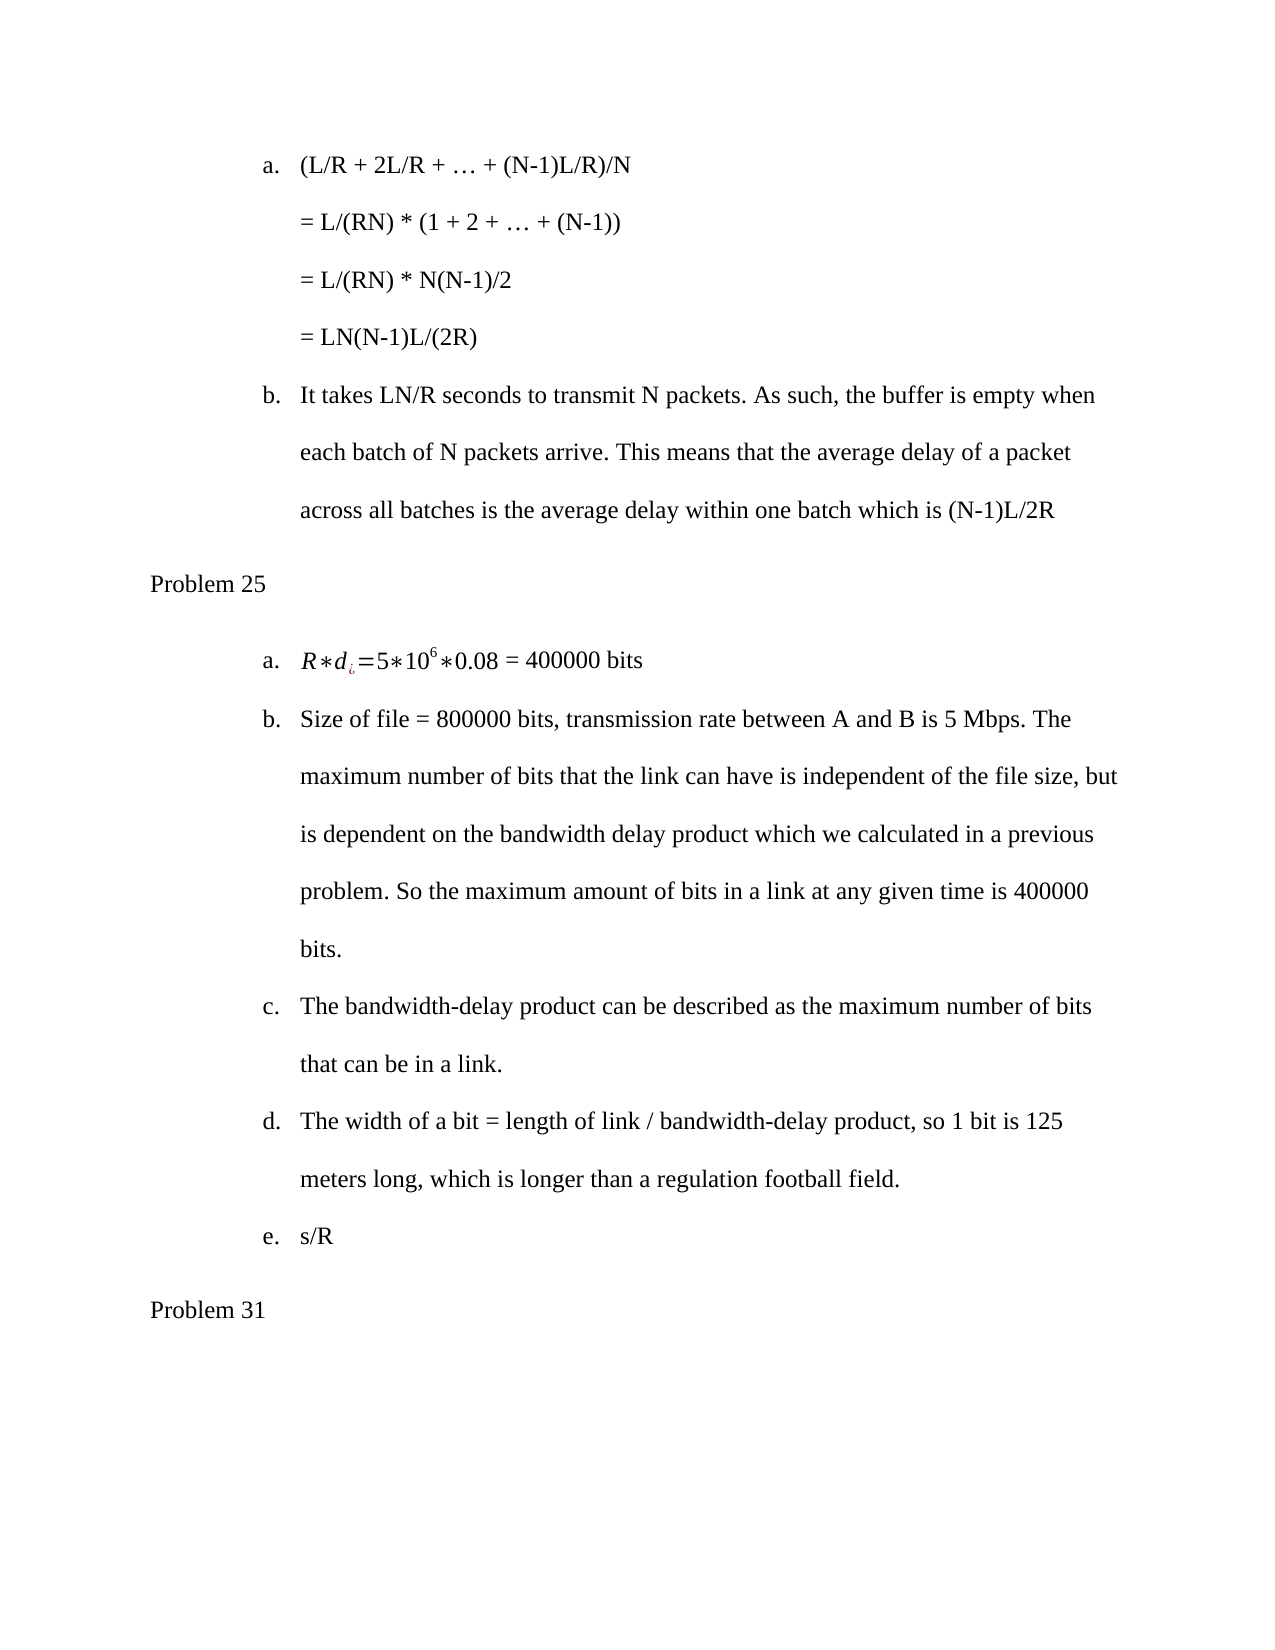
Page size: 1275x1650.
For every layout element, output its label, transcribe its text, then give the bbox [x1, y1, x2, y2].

list = L/(RN) * N(N-1)/2 [300, 265, 1125, 294]
list Size of file = 800000 bits, transmission rate between A and B is 5 Mbps. The maximum number of bits that the link can have is independent of the file size, but is dependent on the bandwidth delay product which we calculated in a previous problem. So the maximum amount of bits in a link at any given time is 400000 bits. [262, 704, 1125, 962]
list = LN(N-1)L/(2R) [300, 322, 1125, 351]
list (L/R + 2L/R + … + (N-1)L/R)/N [262, 150, 1125, 179]
list = 400000 bits [262, 643, 1125, 675]
list The bandwidth-delay product can be described as the maximum number of bits that can be in a link. [262, 991, 1125, 1077]
list The width of a bit = length of link / bandwidth-delay product, so 1 bit is 125 meters long, which is longer than a regulation football field. [262, 1106, 1125, 1192]
list = L/(RN) * (1 + 2 + … + (N-1)) [300, 207, 1125, 236]
list s/R [262, 1221, 1125, 1250]
text Problem 25 [150, 569, 1125, 598]
list It takes LN/R seconds to transmit N packets. As such, the buffer is empty when each batch of N packets arrive. This means that the average delay of a packet across all batches is the average delay within one batch which is (N-1)L/2R [262, 380, 1125, 524]
text Problem 31 [150, 1295, 1125, 1324]
